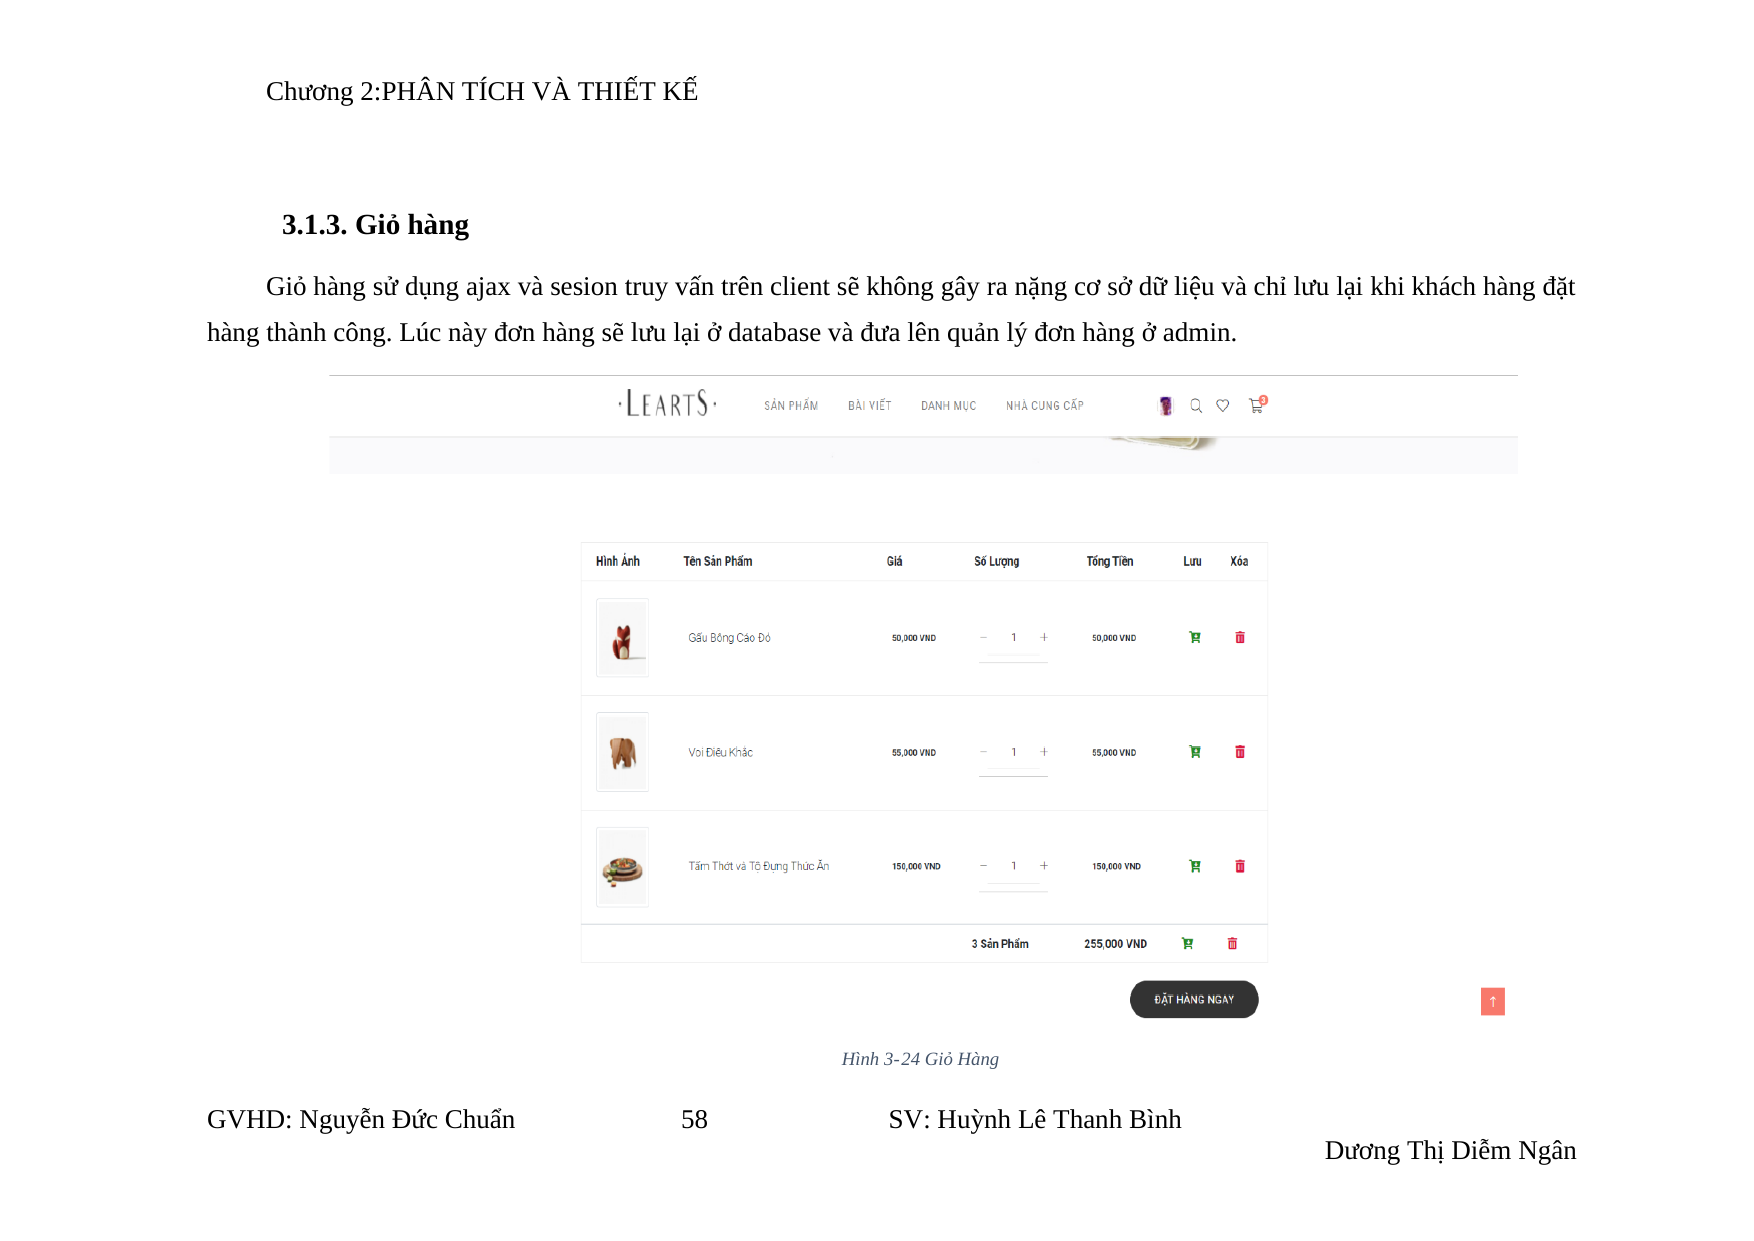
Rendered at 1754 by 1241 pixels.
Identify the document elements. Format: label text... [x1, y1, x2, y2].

picture [329, 375, 1518, 1027]
text Giỏ hàng sử dụng ajax và sesion truy vấn trên client sẽ không gây ra nặng cơ sở dữ liệu và chỉ lưu lại khi khách hàng đặt hàng thành công. Lúc này đơn hàng sẽ lưu lại ở database và đưa lên quản lý đơn hàng ở admin. [207, 269, 1577, 347]
subtitle Giỏ hàng [282, 207, 1577, 240]
